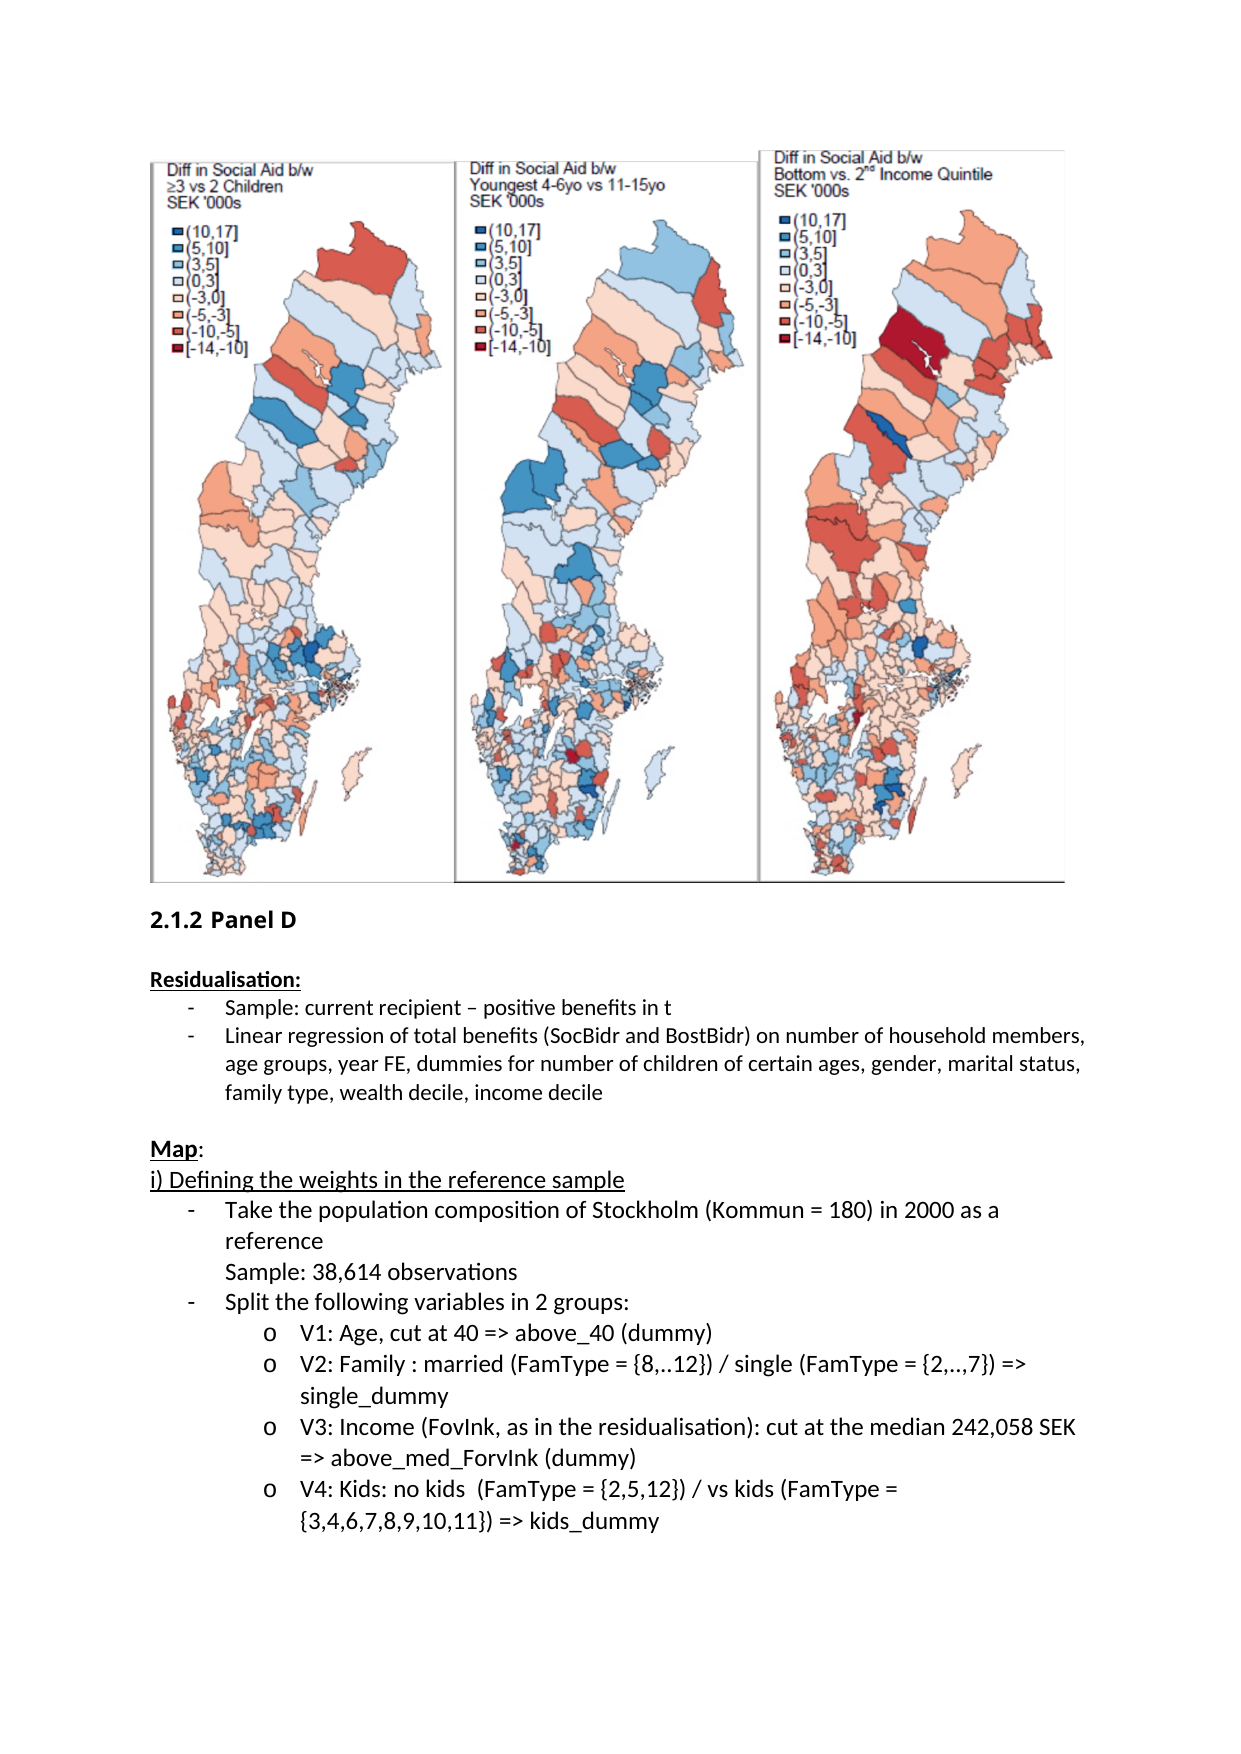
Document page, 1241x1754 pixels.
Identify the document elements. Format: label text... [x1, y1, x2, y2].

text i) Defining the weights in the reference sample [150, 1164, 1090, 1195]
list Sample: 38,614 observations [225, 1256, 1090, 1286]
list Sample: current recipient – positive benefits in t [187, 993, 1090, 1022]
subtitle Panel D [150, 904, 1090, 935]
list Linear regression of total benefits (SocBidr and BostBidr) on number of household members, age groups, year FE, dummies for number of children of certain ages, gender, marital status, family type, wealth decile, income decile [187, 1022, 1090, 1106]
list Split the following variables in 2 groups: [187, 1286, 1090, 1317]
list V2: Family : married (FamType = {8,..12}) / single (FamType = {2,..,7}) => single_dummy [262, 1348, 1090, 1411]
list V4: Kids: no kids (FamType = {2,5,12}) / vs kids (FamType = {3,4,6,7,8,9,10,11}) => kids_dummy [262, 1473, 1090, 1535]
list V1: Age, cut at 40 => above_40 (dummy) [262, 1317, 1090, 1348]
text Map: [150, 1134, 1090, 1164]
picture [150, 150, 1065, 883]
list V3: Income (FovInk, as in the residualisation): cut at the median 242,058 SEK => above_med_ForvInk (dummy) [262, 1411, 1090, 1473]
text Residualisation: [150, 966, 1090, 993]
list Take the population composition of Stockholm (Kommun = 180) in 2000 as a reference [187, 1195, 1090, 1256]
